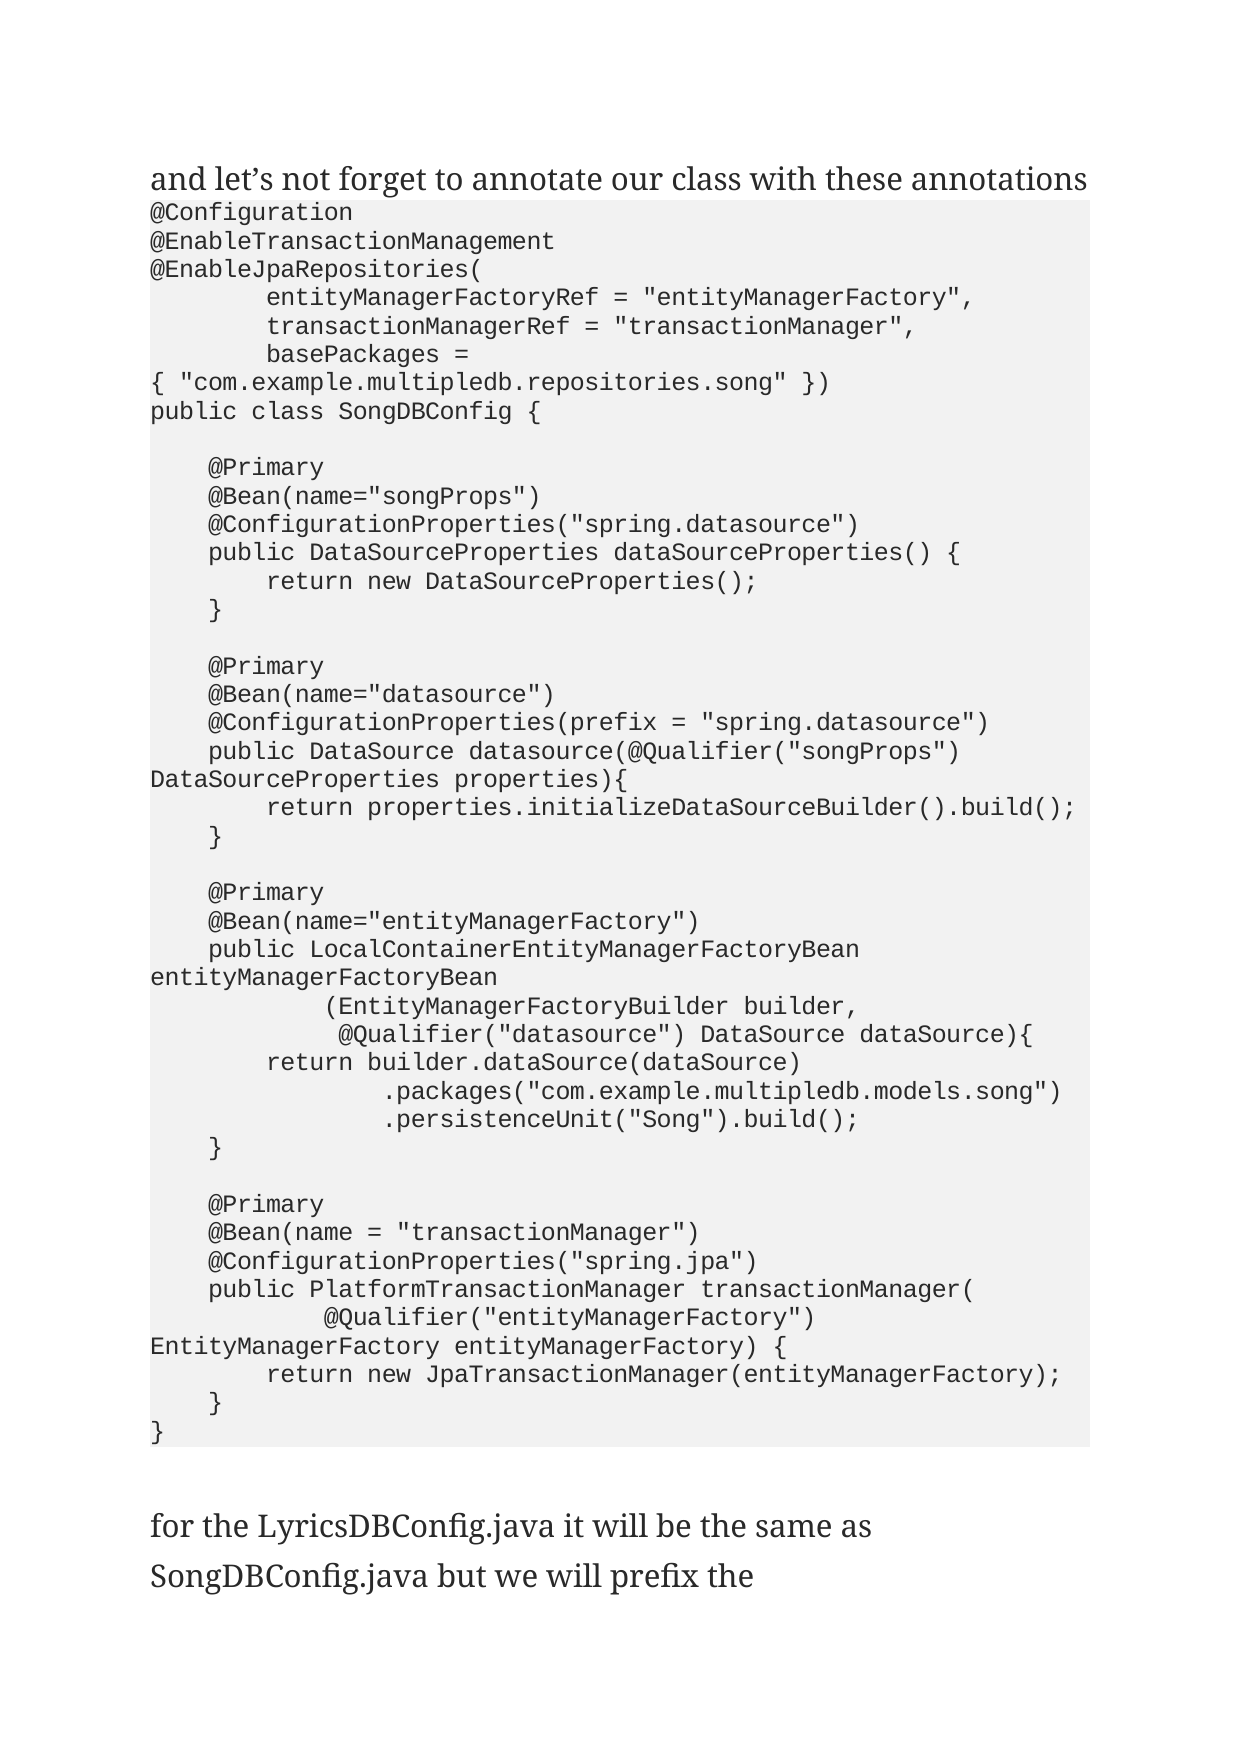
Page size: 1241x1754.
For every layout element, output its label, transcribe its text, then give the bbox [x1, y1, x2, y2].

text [150, 1497, 1090, 1597]
text and let’s not forget to annotate our class with these annotations [150, 150, 1090, 200]
text @Configuration @EnableTransactionManagement @EnableJpaRepositories( entityManagerFactoryRef = "entityManagerFactory", transactionManagerRef = "transactionManager", basePackages = { "com.example.multipledb.repositories.song" }) public class SongDBConfig { @Primary @Bean(name="songProps") @ConfigurationProperties("spring.datasource") public DataSourceProperties dataSourceProperties() { return new DataSourceProperties(); } @Primary @Bean(name="datasource") @ConfigurationProperties(prefix = "spring.datasource") public DataSource datasource(@Qualifier("songProps") DataSourceProperties properties){ return properties.initializeDataSourceBuilder().build(); } @Primary @Bean(name="entityManagerFactory") public LocalContainerEntityManagerFactoryBean entityManagerFactoryBean (EntityManagerFactoryBuilder builder, @Qualifier("datasource") DataSource dataSource){ return builder.dataSource(dataSource) .packages("com.example.multipledb.models.song") .persistenceUnit("Song").build(); } @Primary @Bean(name = "transactionManager") @ConfigurationProperties("spring.jpa") public PlatformTransactionManager transactionManager( @Qualifier("entityManagerFactory") EntityManagerFactory entityManagerFactory) { return new JpaTransactionManager(entityManagerFactory); } } [150, 200, 1090, 1447]
